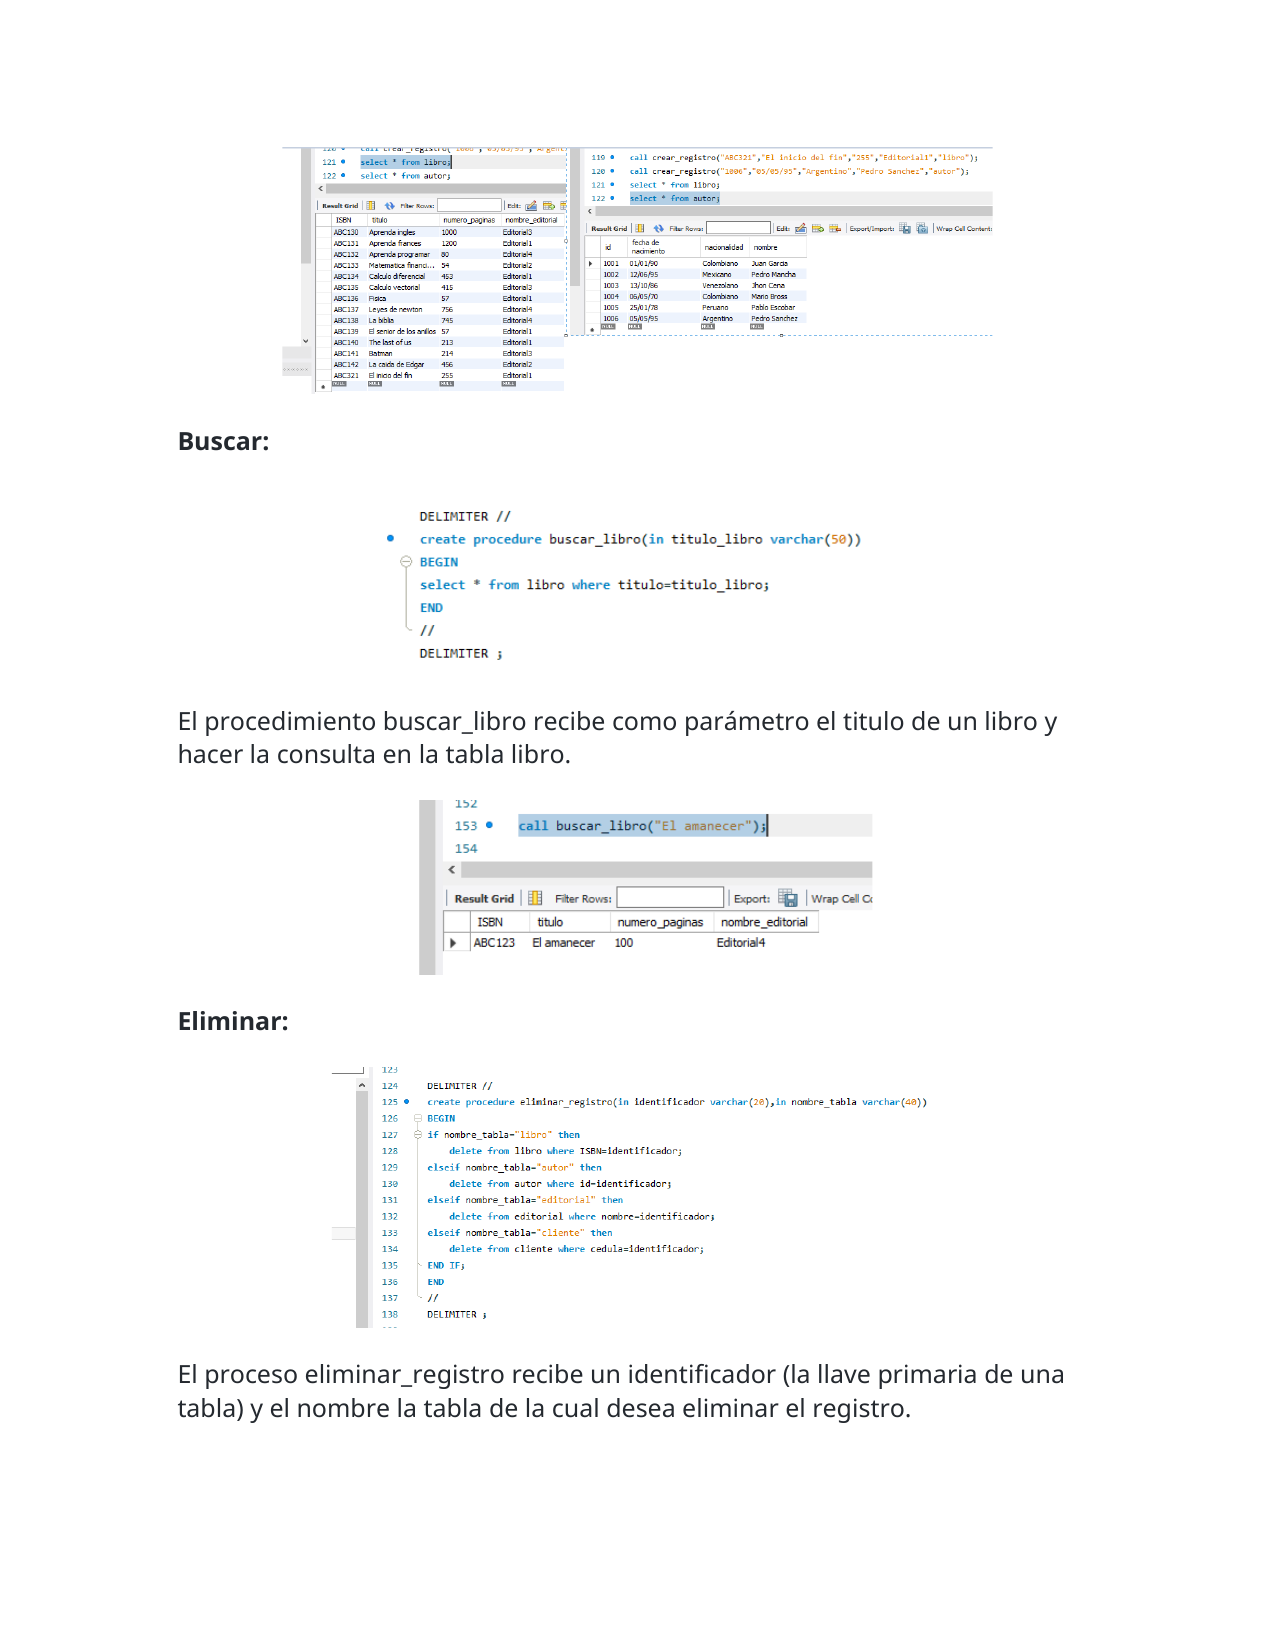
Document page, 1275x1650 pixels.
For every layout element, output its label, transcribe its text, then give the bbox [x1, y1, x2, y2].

picture [331, 1067, 944, 1328]
text Eliminar: [177, 1004, 1098, 1038]
text El proceso eliminar_registro recibe un identificador (la llave primaria de una tabla) y el nombre la tabla de la cual desea eliminar el registro. [177, 1357, 1098, 1425]
picture [386, 486, 889, 674]
picture [282, 147, 993, 394]
text El procedimiento buscar_libro recibe como parámetro el titulo de un libro y hacer la consulta en la tabla libro. [177, 703, 1098, 771]
text Buscar: [177, 423, 1098, 457]
picture [402, 800, 873, 975]
